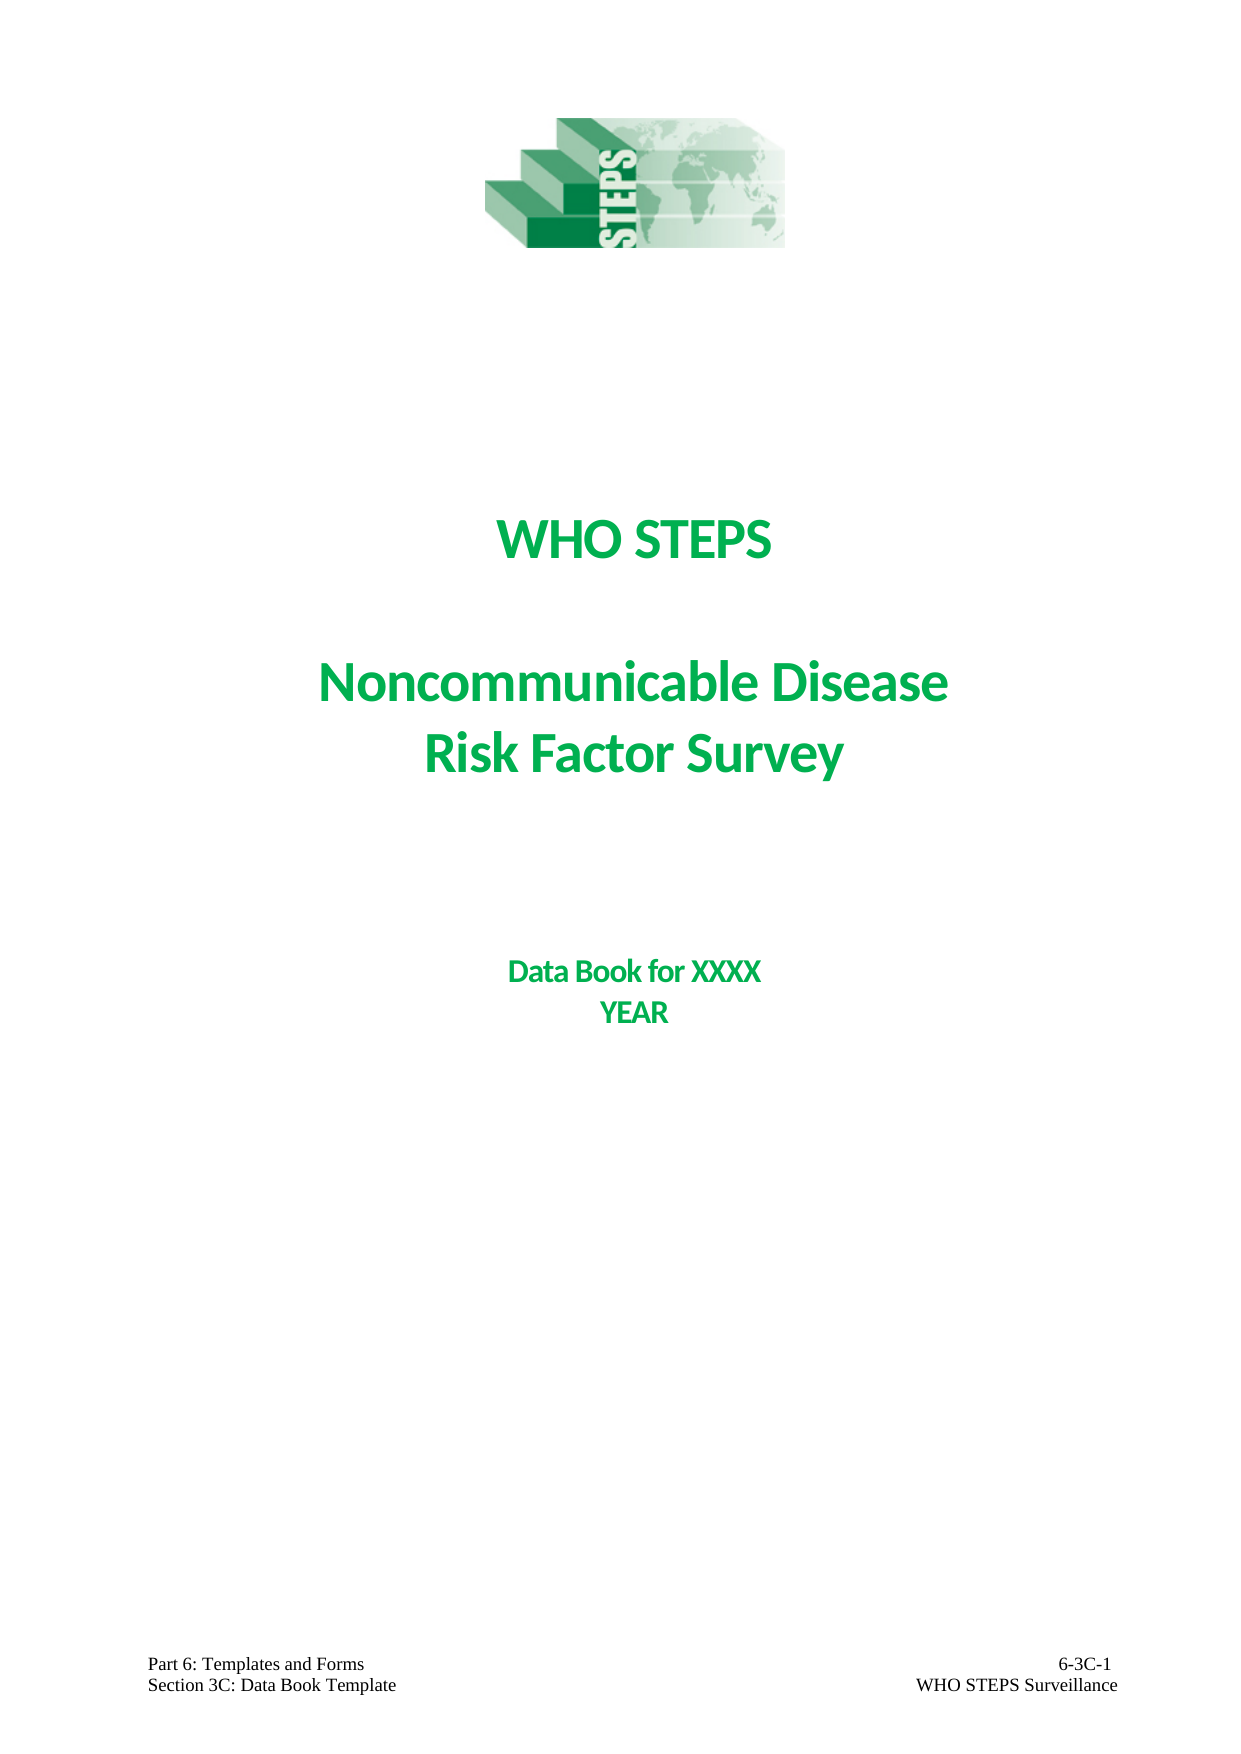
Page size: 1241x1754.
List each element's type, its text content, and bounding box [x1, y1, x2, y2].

title Risk Factor Survey [148, 716, 1122, 787]
title Noncommunicable Disease [148, 644, 1122, 716]
title YEAR [148, 991, 1122, 1031]
title Data Book for XXXX [148, 950, 1122, 991]
title WHO STEPS [148, 502, 1122, 573]
